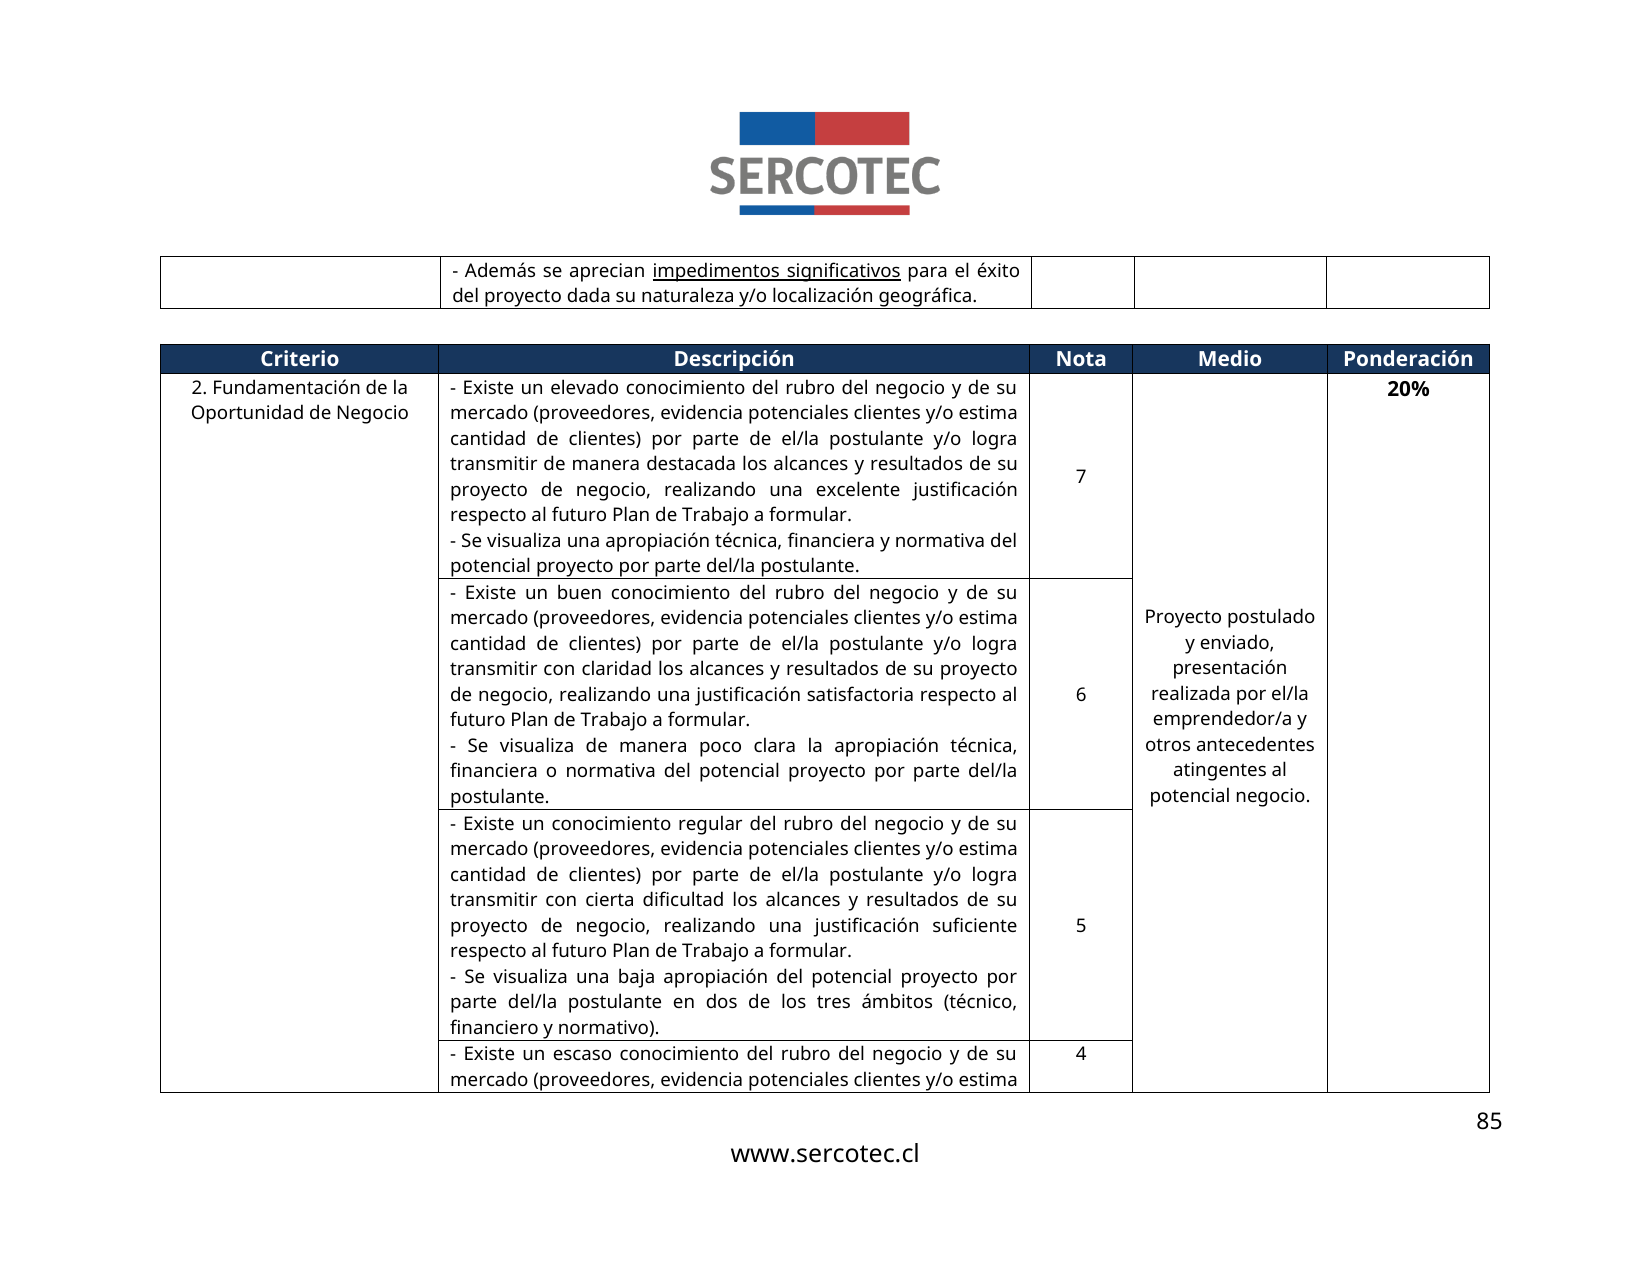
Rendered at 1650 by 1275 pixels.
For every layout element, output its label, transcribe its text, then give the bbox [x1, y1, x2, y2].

table_cell 20% [1328, 374, 1489, 1092]
table_cell - Existe un elevado conocimiento del rubro del negocio y de su mercado (proveedores, evidencia potenciales clientes y/o estima cantidad de clientes) por parte de el/la postulante y/o logra transmitir de manera destacada los alcances y resultados de su proyecto de negocio, realizando una excelente justificación respecto al futuro Plan de Trabajo a formular. - Se visualiza una apropiación técnica, financiera y normativa del potencial proyecto por parte del/la postulante. [439, 374, 1029, 578]
table_header Medio [1133, 345, 1327, 373]
table_cell 2. Fundamentación de la Oportunidad de Negocio [161, 374, 438, 1092]
table_cell Proyecto postulado y enviado, presentación realizada por el/la emprendedor/a y otros antecedentes atingentes al potencial negocio. [1133, 374, 1327, 1092]
table_header Descripción [439, 345, 1029, 373]
table_cell - Existe un buen conocimiento del rubro del negocio y de su mercado (proveedores, evidencia potenciales clientes y/o estima cantidad de clientes) por parte de el/la postulante y/o logra transmitir con claridad los alcances y resultados de su proyecto de negocio, realizando una justificación satisfactoria respecto al futuro Plan de Trabajo a formular. - Se visualiza de manera poco clara la apropiación técnica, financiera o normativa del potencial proyecto por parte del/la postulante. [439, 579, 1029, 809]
picture [700, 105, 951, 225]
table_cell 4 [1030, 1041, 1132, 1092]
table_header Nota [1030, 345, 1132, 373]
table_cell 5 [1030, 810, 1132, 1039]
table_cell 2 [1032, 257, 1134, 308]
table_header Ponderación [1328, 345, 1489, 373]
table_header Criterio [161, 345, 438, 373]
table_cell 7 [1030, 374, 1132, 578]
table_cell - Existe un conocimiento regular del rubro del negocio y de su mercado (proveedores, evidencia potenciales clientes y/o estima cantidad de clientes) por parte de el/la postulante y/o logra transmitir con cierta dificultad los alcances y resultados de su proyecto de negocio, realizando una justificación suficiente respecto al futuro Plan de Trabajo a formular. - Se visualiza una baja apropiación del potencial proyecto por parte del/la postulante en dos de los tres ámbitos (técnico, financiero y normativo). [439, 810, 1029, 1039]
table_cell 6 [1030, 579, 1132, 809]
